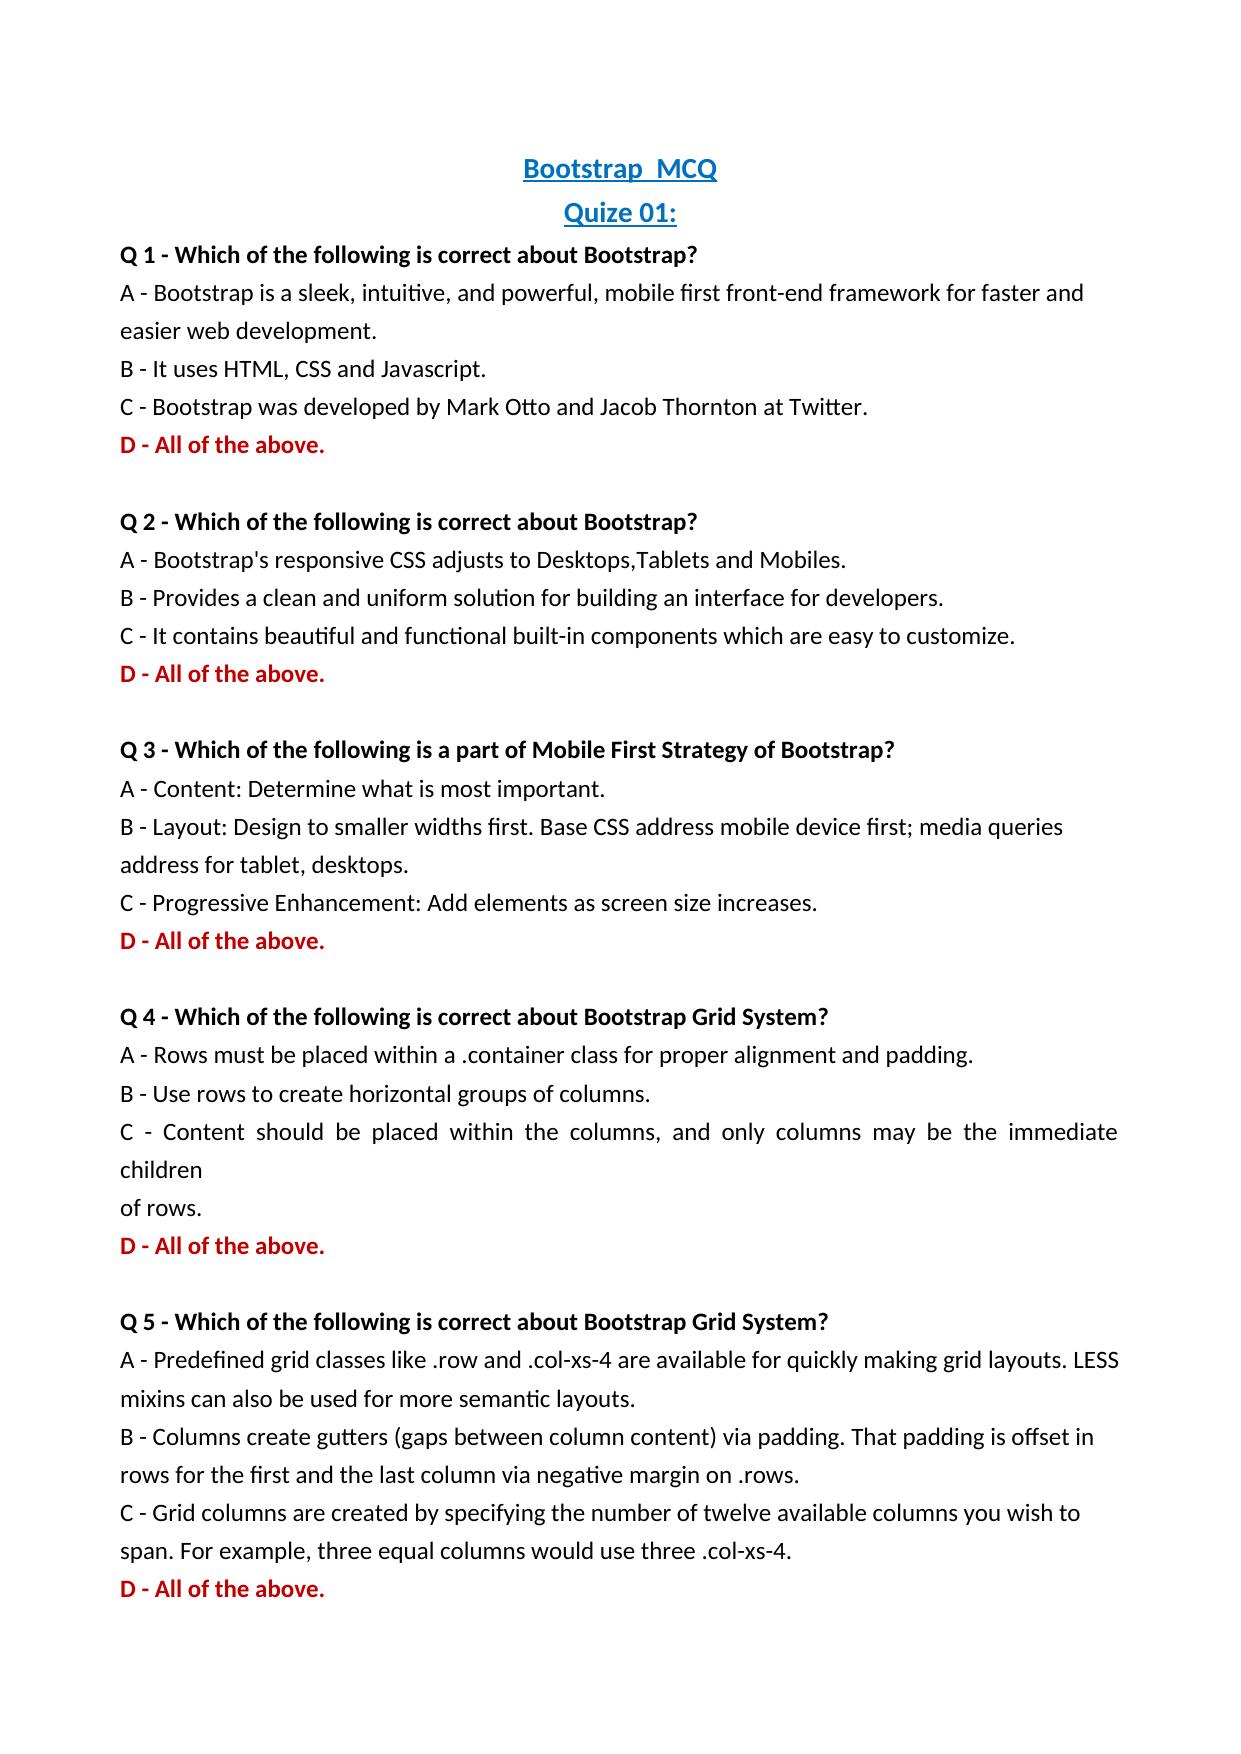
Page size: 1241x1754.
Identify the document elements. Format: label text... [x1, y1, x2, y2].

text B - Columns create gutters (gaps between column content) via padding. That padding is offset in [120, 1421, 1120, 1451]
text Q 5 - Which of the following is correct about Bootstrap Grid System? [120, 1306, 1120, 1337]
text C - Content should be placed within the columns, and only columns may be the immediate children [120, 1116, 1120, 1184]
text B - Provides a clean and uniform solution for building an interface for developers. [120, 582, 1120, 613]
text C - Bootstrap was developed by Mark Otto and Jacob Thornton at Twitter. [120, 391, 1120, 422]
text of rows. [120, 1192, 1120, 1223]
text D - All of the above. [120, 658, 1120, 689]
text span. For example, three equal columns would use three .col-xs-4. [120, 1535, 1120, 1566]
text A - Rows must be placed within a .container class for proper alignment and padding. [120, 1039, 1120, 1070]
text Q 2 - Which of the following is correct about Bootstrap? [120, 506, 1120, 536]
text C - Grid columns are created by specifying the number of twelve available columns you wish to [120, 1497, 1120, 1528]
text B - Layout: Design to smaller widths first. Base CSS address mobile device first; media queries [120, 811, 1120, 841]
text C - It contains beautiful and functional built-in components which are easy to customize. [120, 620, 1120, 651]
text Q 3 - Which of the following is a part of Mobile First Strategy of Bootstrap? [120, 734, 1120, 765]
text Bootstrap MCQ [120, 150, 1120, 186]
text B - It uses HTML, CSS and Javascript. [120, 353, 1120, 384]
text D - All of the above. [120, 1573, 1120, 1604]
text A - Predefined grid classes like .row and .col-xs-4 are available for quickly making grid layouts. LESS [120, 1344, 1120, 1375]
text rows for the first and the last column via negative margin on .rows. [120, 1459, 1120, 1489]
text B - Use rows to create horizontal groups of columns. [120, 1078, 1120, 1108]
text address for tablet, desktops. [120, 849, 1120, 879]
text Q 4 - Which of the following is correct about Bootstrap Grid System? [120, 1001, 1120, 1032]
text A - Bootstrap is a sleek, intuitive, and powerful, mobile first front-end framework for faster and [120, 277, 1120, 308]
text A - Bootstrap's responsive CSS adjusts to Desktops,Tablets and Mobiles. [120, 544, 1120, 574]
text easier web development. [120, 315, 1120, 346]
text D - All of the above. [120, 429, 1120, 460]
text C - Progressive Enhancement: Add elements as screen size increases. [120, 887, 1120, 918]
text A - Content: Determine what is most important. [120, 773, 1120, 803]
text D - All of the above. [120, 1230, 1120, 1261]
text Q 1 - Which of the following is correct about Bootstrap? [120, 239, 1120, 269]
text Quize 01: [120, 194, 1120, 230]
text mixins can also be used for more semantic layouts. [120, 1383, 1120, 1413]
text D - All of the above. [120, 925, 1120, 956]
